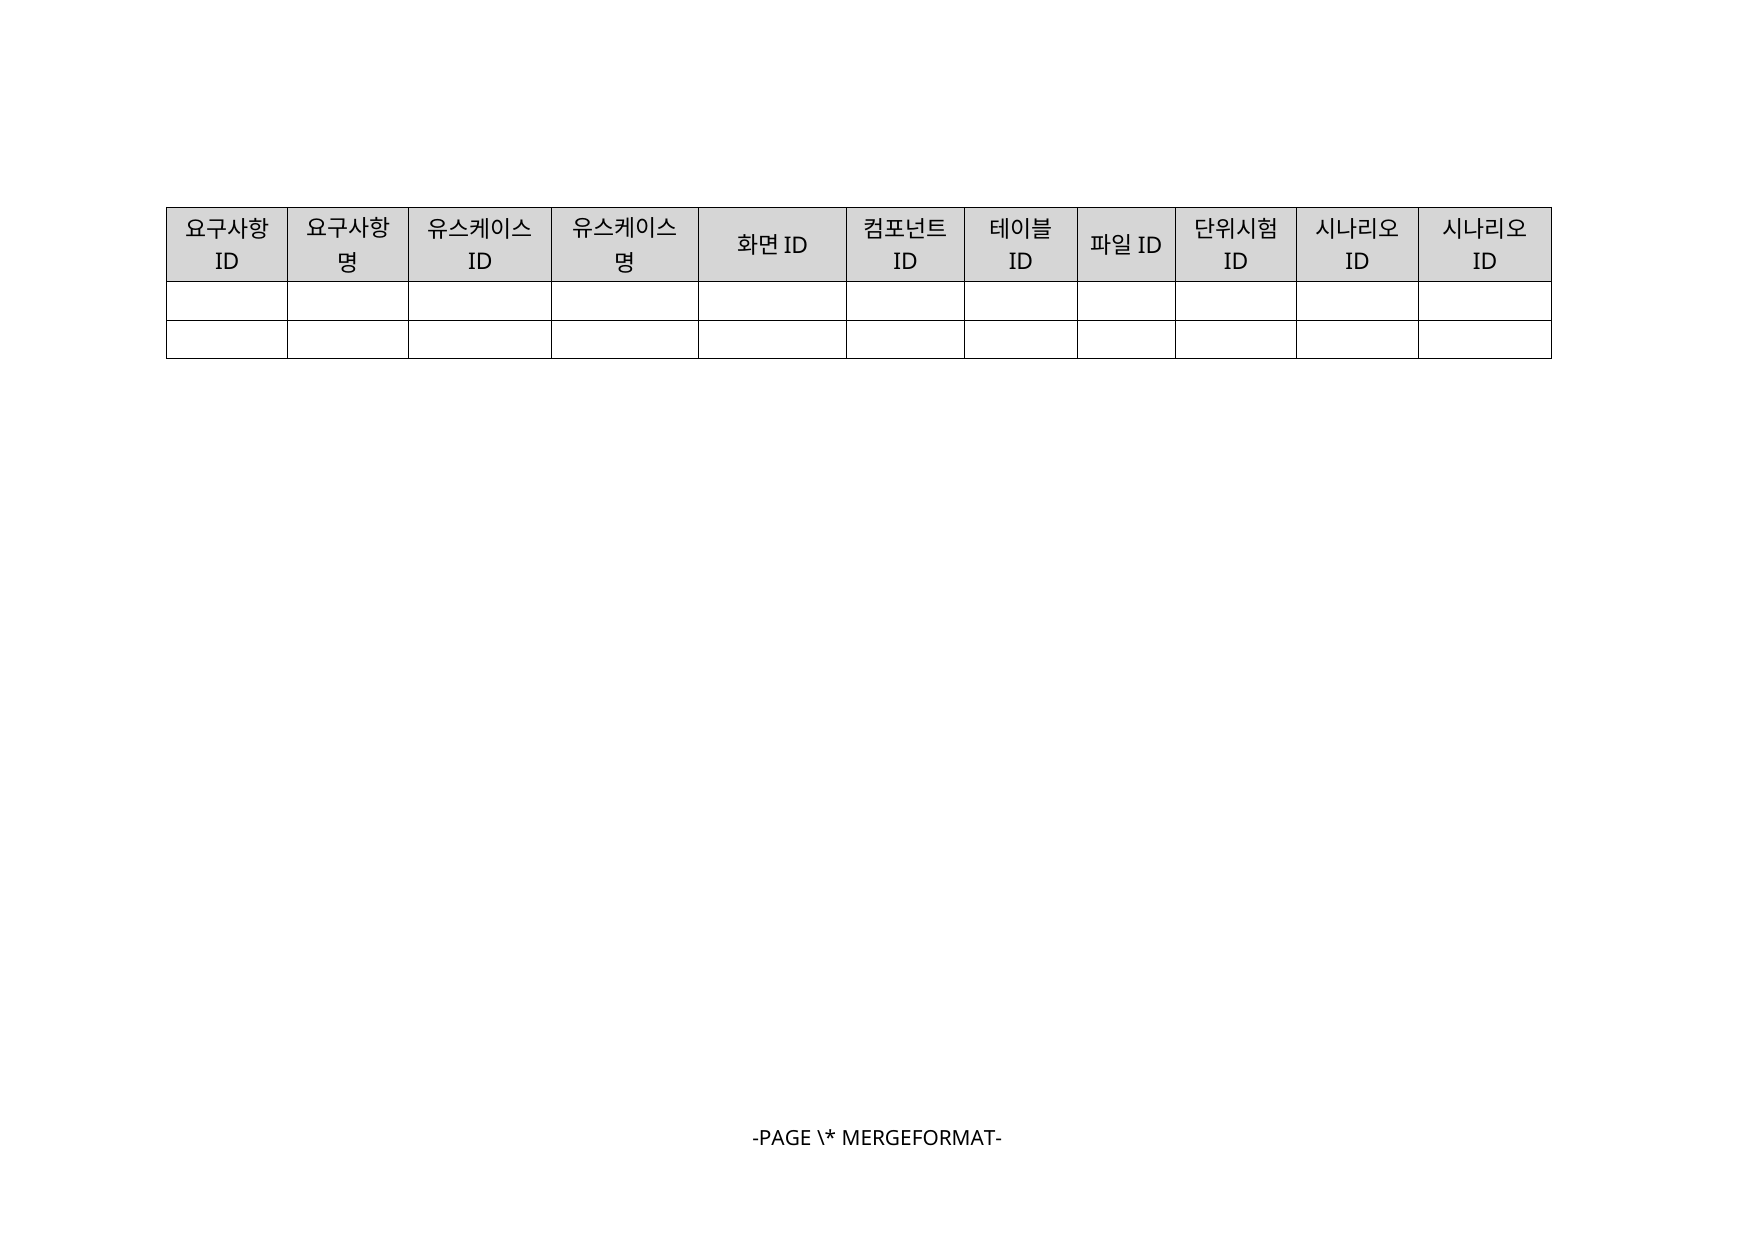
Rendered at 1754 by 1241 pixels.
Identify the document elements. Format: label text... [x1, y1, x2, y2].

table_cell 화면ID [699, 208, 846, 281]
table_cell 컴포넌트ID [847, 208, 964, 281]
table_cell [699, 282, 846, 319]
table_cell 유스케이스ID [409, 208, 551, 281]
table_cell [167, 282, 287, 319]
table_cell [409, 321, 551, 358]
table_cell [1419, 321, 1551, 358]
table_cell [1297, 321, 1418, 358]
table_cell 요구사항ID [167, 208, 287, 281]
table_cell 테이블ID [965, 208, 1077, 281]
table_cell [552, 282, 698, 319]
table_cell [1176, 321, 1296, 358]
table_cell [1297, 282, 1418, 319]
table_cell 파일 ID [1078, 208, 1175, 281]
table_cell [847, 321, 964, 358]
table_cell [1419, 282, 1551, 319]
table_cell [409, 282, 551, 319]
table_cell [965, 282, 1077, 319]
table_cell 단위시험ID [1176, 208, 1296, 281]
table_cell 유스케이스명 [552, 208, 698, 281]
table_cell [288, 282, 408, 319]
table_cell [965, 321, 1077, 358]
table_cell 요구사항명 [288, 208, 408, 281]
table_cell [847, 282, 964, 319]
table_cell [167, 321, 287, 358]
table_cell [288, 321, 408, 358]
table_cell 시나리오ID [1419, 208, 1551, 281]
table_cell [699, 321, 846, 358]
table_cell [552, 321, 698, 358]
table_cell [1176, 282, 1296, 319]
table_cell 시나리오ID [1297, 208, 1418, 281]
table_cell [1078, 321, 1175, 358]
table_cell [1078, 282, 1175, 319]
